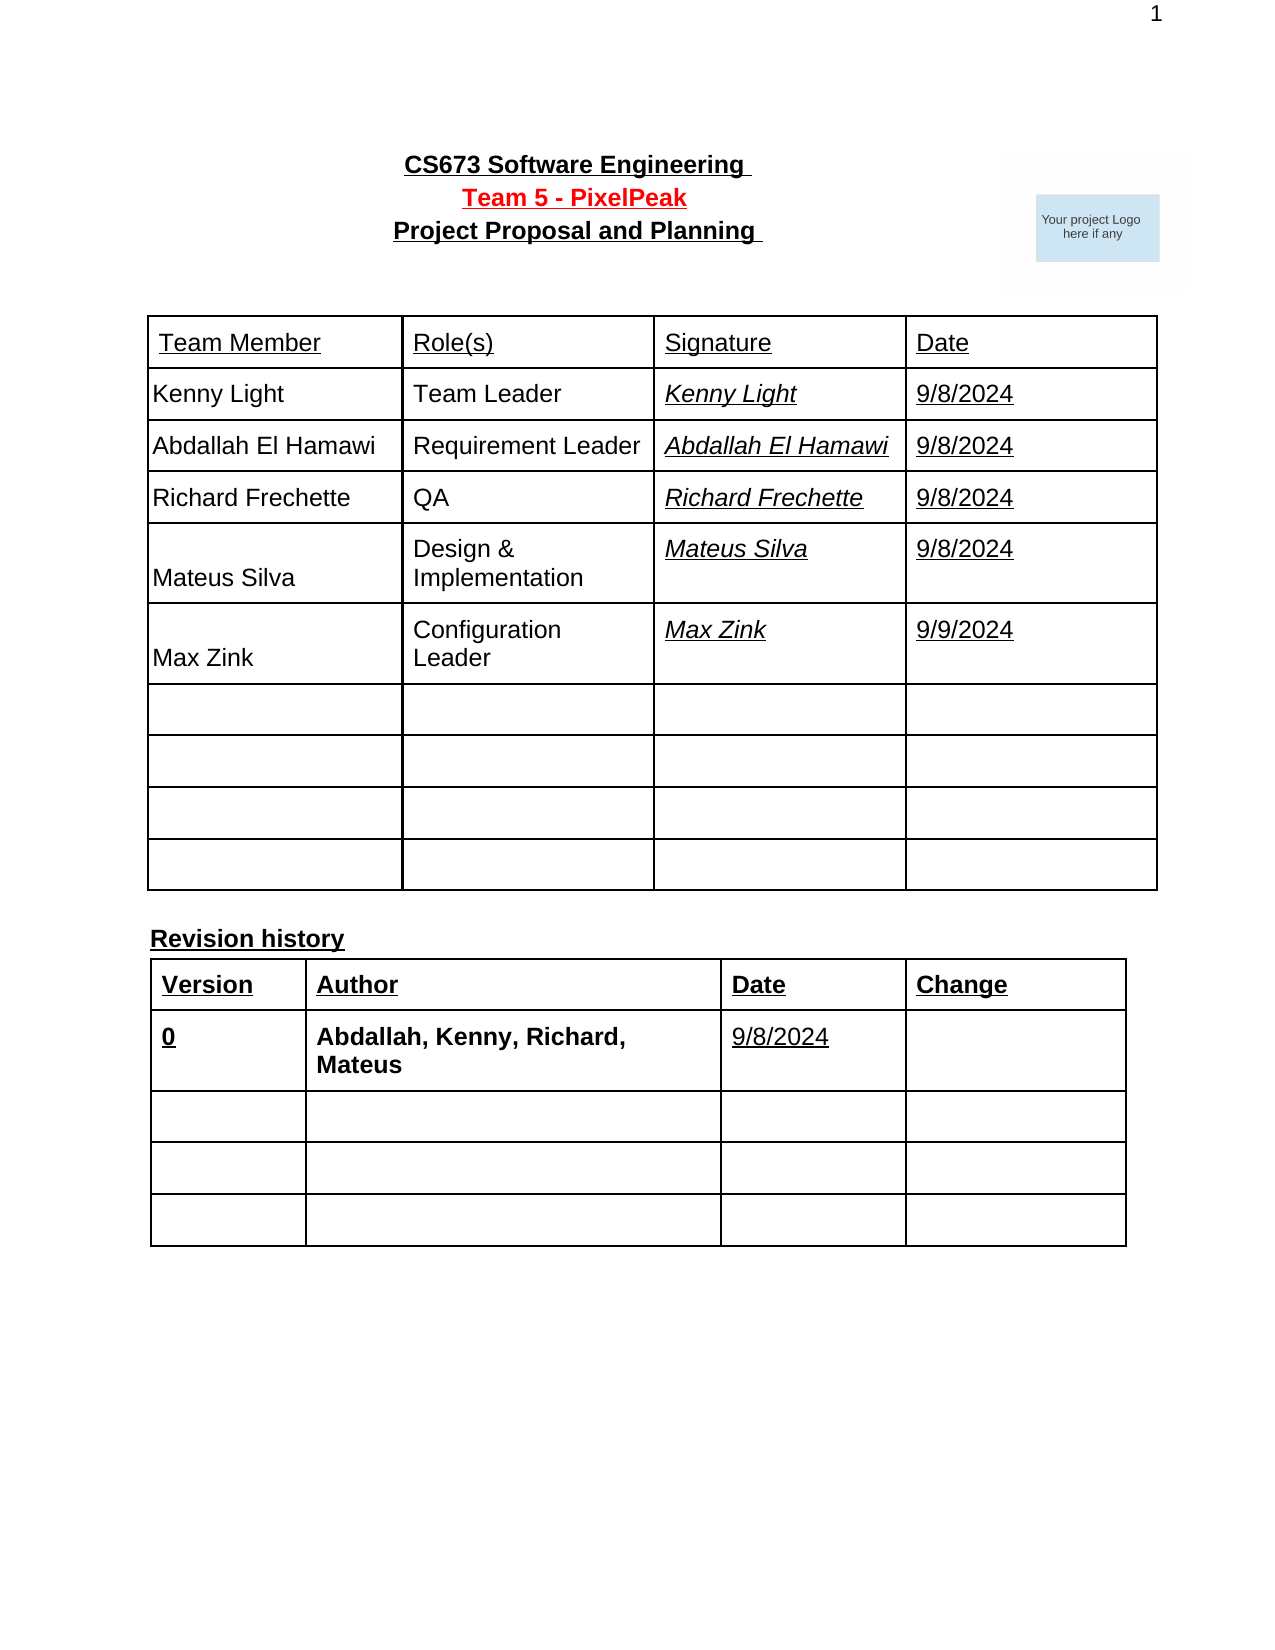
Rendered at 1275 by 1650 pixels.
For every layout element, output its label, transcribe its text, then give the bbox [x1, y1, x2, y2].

table_cell 9/8/2024 [907, 421, 1156, 470]
table_cell Requirement Leader [404, 421, 653, 470]
table_cell 9/8/2024 [722, 1011, 905, 1089]
table_cell Mateus Silva [655, 524, 905, 602]
table_cell [404, 736, 653, 786]
table_cell Richard Frechette [655, 472, 905, 522]
table_cell Design & Implementation [404, 524, 653, 602]
text Project Proposal and Planning [150, 216, 1001, 245]
table_cell Mateus Silva [149, 524, 401, 602]
table_header Date [722, 960, 905, 1009]
table_cell [907, 1092, 1125, 1141]
table_cell 9/9/2024 [907, 604, 1156, 683]
table_cell 9/8/2024 [907, 524, 1156, 602]
table_cell [907, 736, 1156, 786]
table_cell [149, 736, 401, 786]
table_cell 0 [152, 1011, 305, 1089]
table_cell Abdallah El Hamawi [655, 421, 905, 470]
table_header Signature [655, 317, 905, 367]
table_cell QA [404, 472, 653, 522]
table_cell [307, 1195, 720, 1244]
table_cell [152, 1143, 305, 1193]
table_cell 9/8/2024 [907, 369, 1156, 418]
table_cell Max Zink [149, 604, 401, 683]
table_cell [907, 685, 1156, 734]
table_cell [722, 1195, 905, 1244]
table_cell [907, 1143, 1125, 1193]
table_cell Max Zink [655, 604, 905, 683]
table_cell Team Leader [404, 369, 653, 418]
text CS673 Software Engineering [150, 150, 1162, 179]
table_cell [404, 840, 653, 889]
table_cell Configuration Leader [404, 604, 653, 683]
table_cell [307, 1143, 720, 1193]
table_cell [907, 1011, 1125, 1089]
table_cell Abdallah, Kenny, Richard, Mateus [307, 1011, 720, 1089]
table_header Role(s) [404, 317, 653, 367]
table_cell [152, 1092, 305, 1141]
table_cell [655, 788, 905, 838]
table_cell Richard Frechette [149, 472, 401, 522]
table_cell [907, 788, 1156, 838]
picture [1001, 153, 1188, 293]
table_cell [655, 685, 905, 734]
table_cell [149, 685, 401, 734]
text Team 5 - PixelPeak [150, 183, 1001, 212]
text Revision history [150, 924, 1162, 953]
table_cell [722, 1092, 905, 1141]
table_header Version [152, 960, 305, 1009]
table_cell Kenny Light [655, 369, 905, 418]
table_cell [307, 1092, 720, 1141]
table_cell 9/8/2024 [907, 472, 1156, 522]
table_cell [149, 788, 401, 838]
table_cell [907, 1195, 1125, 1244]
table_cell [722, 1143, 905, 1193]
table_cell [907, 840, 1156, 889]
table_cell Abdallah El Hamawi [149, 421, 401, 470]
table_header Change [907, 960, 1125, 1009]
table_cell [404, 685, 653, 734]
table_header Team Member [149, 317, 401, 367]
table_header Author [307, 960, 720, 1009]
table_cell [152, 1195, 305, 1244]
table_header Date [907, 317, 1156, 367]
table_cell [655, 736, 905, 786]
table_cell [655, 840, 905, 889]
table_cell [404, 788, 653, 838]
table_cell Kenny Light [149, 369, 401, 418]
table_cell [149, 840, 401, 889]
